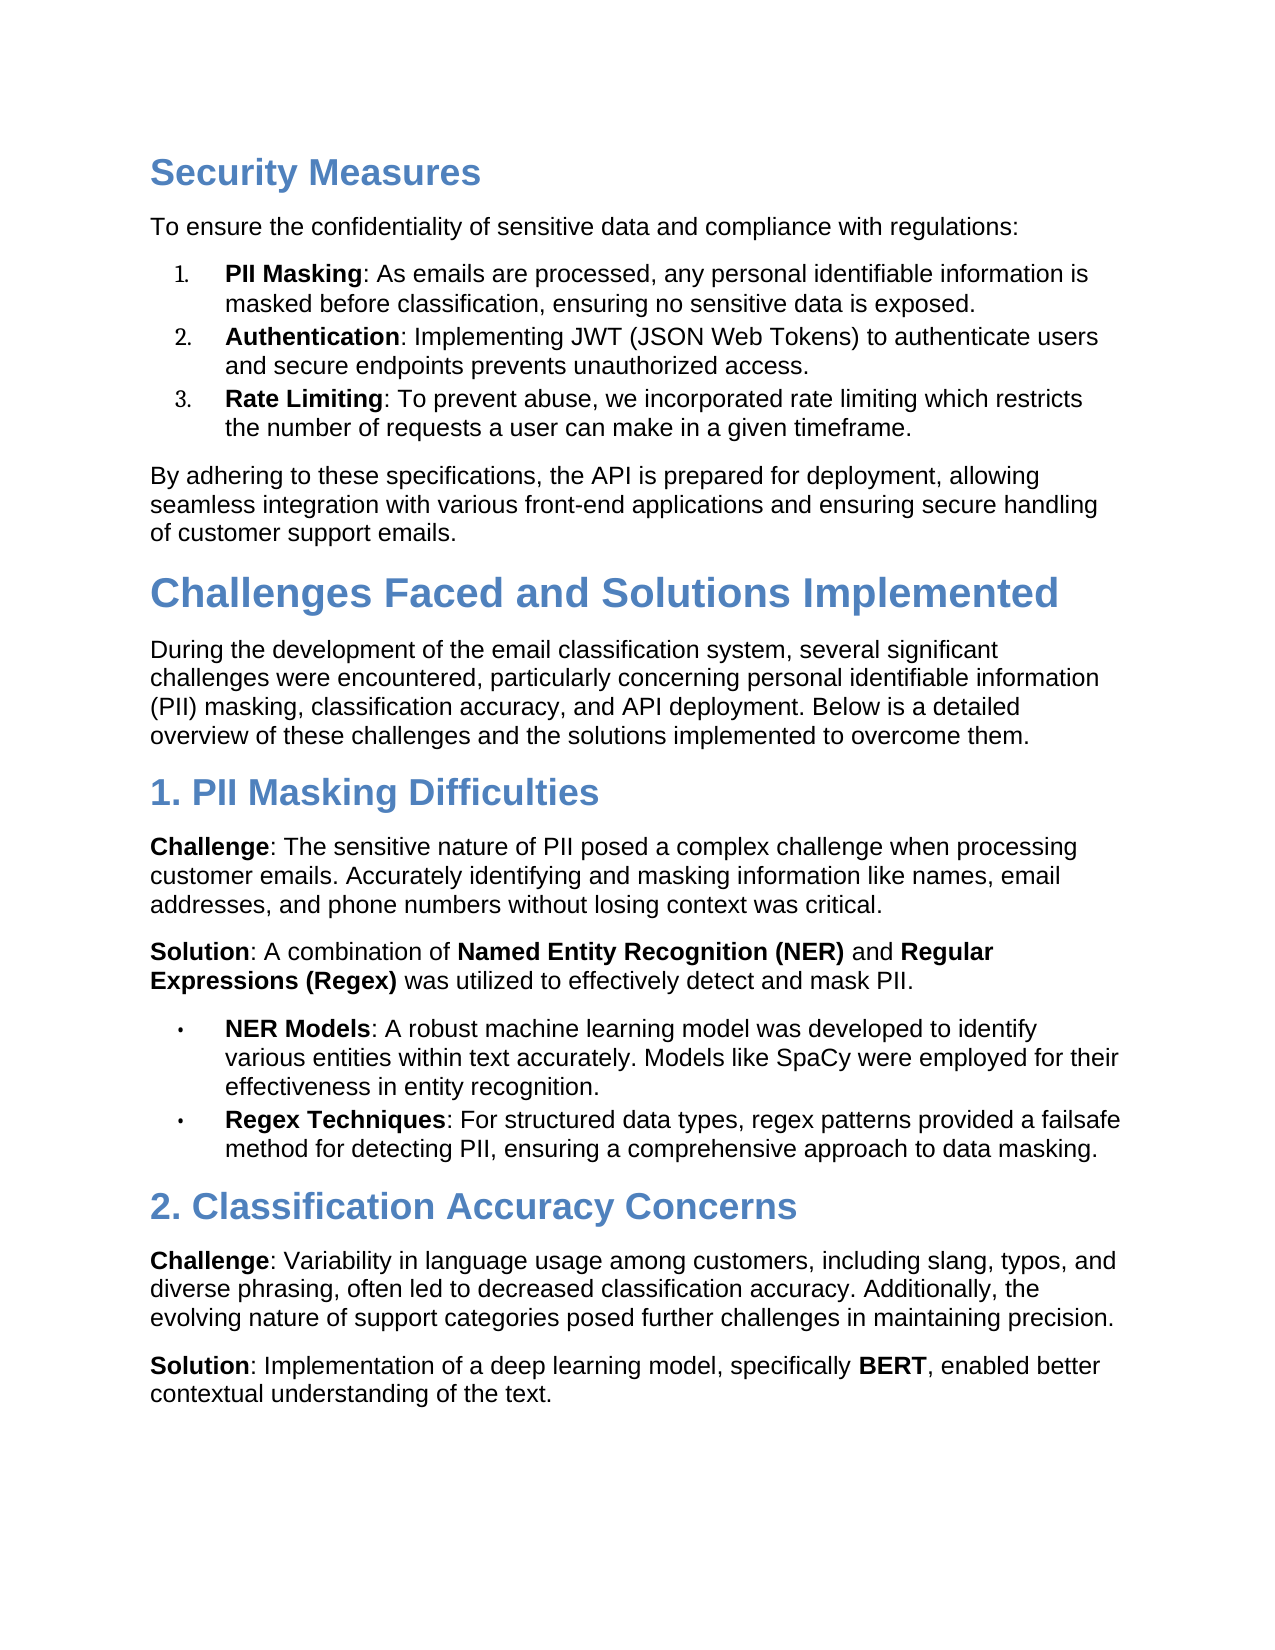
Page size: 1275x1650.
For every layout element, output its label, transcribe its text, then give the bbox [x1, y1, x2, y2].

list NER Models: A robust machine learning model was developed to identify various entities within text accurately. Models like SpaCy were employed for their effectiveness in entity recognition. [175, 1014, 1125, 1101]
text Solution: A combination of Named Entity Recognition (NER) and Regular Expressions (Regex) was utilized to effectively detect and mask PII. [150, 937, 1125, 995]
list PII Masking: As emails are processed, any personal identifiable information is masked before classification, ensuring no sensitive data is exposed. [175, 259, 1125, 318]
subtitle 2. Classification Accuracy Concerns [150, 1184, 1125, 1227]
text During the development of the email classification system, several significant challenges were encountered, particularly concerning personal identifiable information (PII) masking, classification accuracy, and API deployment. Below is a detailed overview of these challenges and the solutions implemented to overcome them. [150, 635, 1125, 750]
list Rate Limiting: To prevent abuse, we incorporated rate limiting which restricts the number of requests a user can make in a given timeframe. [175, 384, 1125, 442]
subtitle 1. PII Masking Difficulties [150, 771, 1125, 814]
text By adhering to these specifications, the API is prepared for deployment, allowing seamless integration with various front-end applications and ensuring secure handling of customer support emails. [150, 461, 1125, 547]
text Solution: Implementation of a deep learning model, specifically BERT, enabled better contextual understanding of the text. [150, 1351, 1125, 1408]
subtitle Security Measures [150, 150, 1125, 193]
text To ensure the confidentiality of sensitive data and compliance with regulations: [150, 212, 1125, 241]
text Challenge: The sensitive nature of PII posed a complex challenge when processing customer emails. Accurately identifying and masking information like names, email addresses, and phone numbers without losing context was critical. [150, 832, 1125, 919]
list Authentication: Implementing JWT (JSON Web Tokens) to authenticate users and secure endpoints prevents unauthorized access. [175, 322, 1125, 380]
text Challenge: Variability in language usage among customers, including slang, typos, and diverse phrasing, often led to decreased classification accuracy. Additionally, the evolving nature of support categories posed further challenges in maintaining precision. [150, 1246, 1125, 1332]
subtitle Challenges Faced and Solutions Implemented [150, 568, 1125, 616]
list Regex Techniques: For structured data types, regex patterns provided a failsafe method for detecting PII, ensuring a comprehensive approach to data masking. [175, 1104, 1125, 1163]
